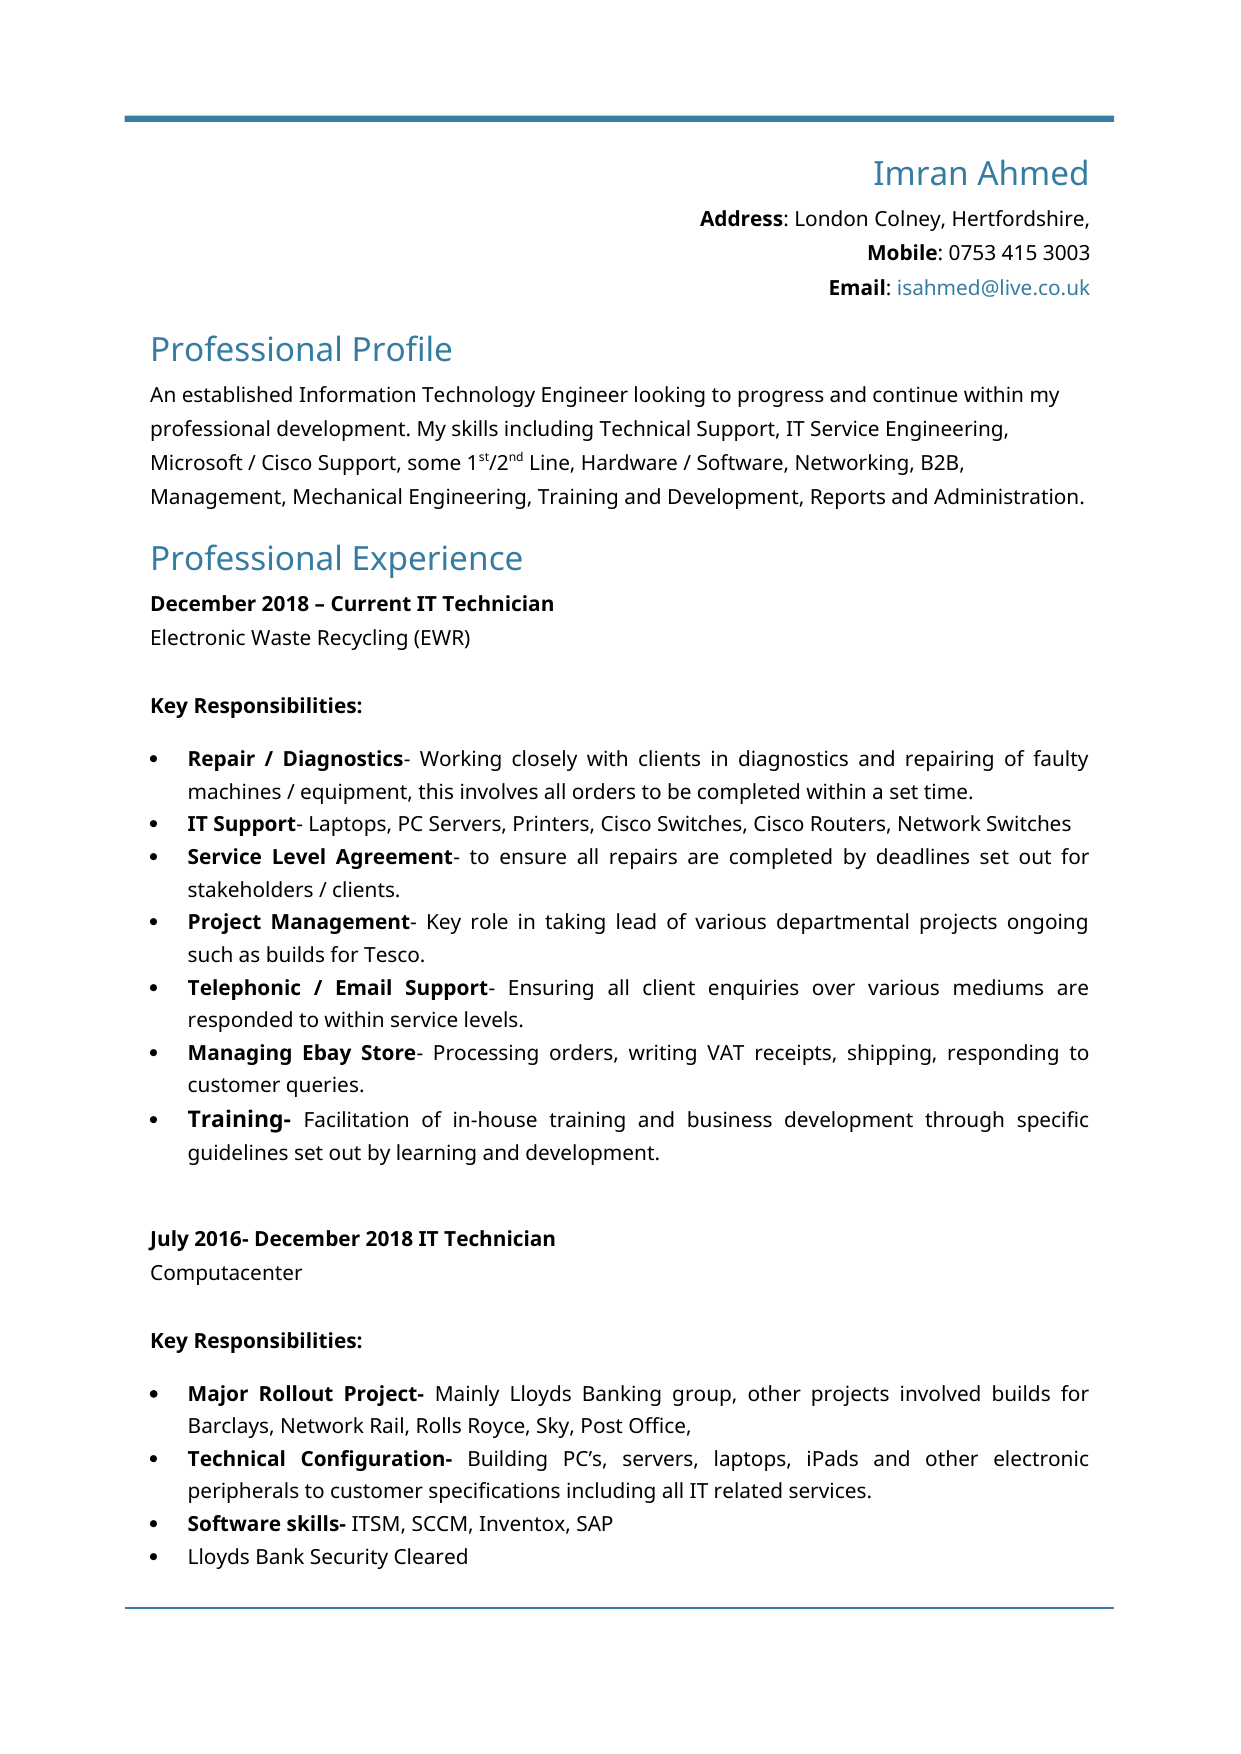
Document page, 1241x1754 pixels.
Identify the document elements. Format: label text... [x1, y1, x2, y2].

text Email: isahmed@live.co.uk [150, 273, 1090, 301]
list Repair / Diagnostics- Working closely with clients in diagnostics and repairing of faulty machines / equipment, this involves all orders to be completed within a set time. [150, 744, 1090, 805]
list Lloyds Bank Security Cleared [150, 1542, 1090, 1570]
text Mobile: 0753 415 3003 [150, 238, 1090, 267]
list Project Management- Key role in taking lead of various departmental projects ongoing such as builds for Tesco. [150, 907, 1090, 968]
subtitle Professional Profile [150, 325, 1090, 371]
list Managing Ebay Store- Processing orders, writing VAT receipts, shipping, responding to customer queries. [150, 1038, 1090, 1099]
list IT Support- Laptops, PC Servers, Printers, Cisco Switches, Cisco Routers, Network Switches [150, 809, 1090, 838]
text Key Responsibilities: [150, 657, 1090, 720]
list Telephonic / Email Support- Ensuring all client enquiries over various mediums are responded to within service levels. [150, 973, 1090, 1034]
text Imran Ahmed [150, 150, 1090, 195]
text Key Responsibilities: [150, 1326, 1090, 1354]
subtitle Professional Experience [150, 535, 1090, 580]
list Training- Facilitation of in-house training and business development through specific guidelines set out by learning and development. [150, 1103, 1090, 1167]
list Technical Configuration- Building PC’s, servers, laptops, iPads and other electronic peripherals to customer specifications including all IT related services. [150, 1444, 1090, 1505]
subtitle December 2018 – Current IT Technician Electronic Waste Recycling (EWR) [150, 589, 1090, 652]
list Major Rollout Project- Mainly Lloyds Banking group, other projects involved builds for Barclays, Network Rail, Rolls Royce, Sky, Post Office, [150, 1379, 1090, 1440]
list Service Level Agreement- to ensure all repairs are completed by deadlines set out for stakeholders / clients. [150, 842, 1090, 903]
text Address: London Colney, Hertfordshire, [150, 204, 1090, 233]
subtitle July 2016- December 2018 IT Technician [150, 1224, 1090, 1252]
subtitle Computacenter [150, 1258, 1090, 1320]
list Software skills- ITSM, SCCM, Inventox, SAP [150, 1509, 1090, 1538]
text An established Information Technology Engineer looking to progress and continue within my professional development. My skills including Technical Support, IT Service Engineering, Microsoft / Cisco Support, some 1st/2nd Line, Hardware / Software, Networking, B2B, Management, Mechanical Engineering, Training and Development, Reports and Administration. [150, 380, 1090, 511]
